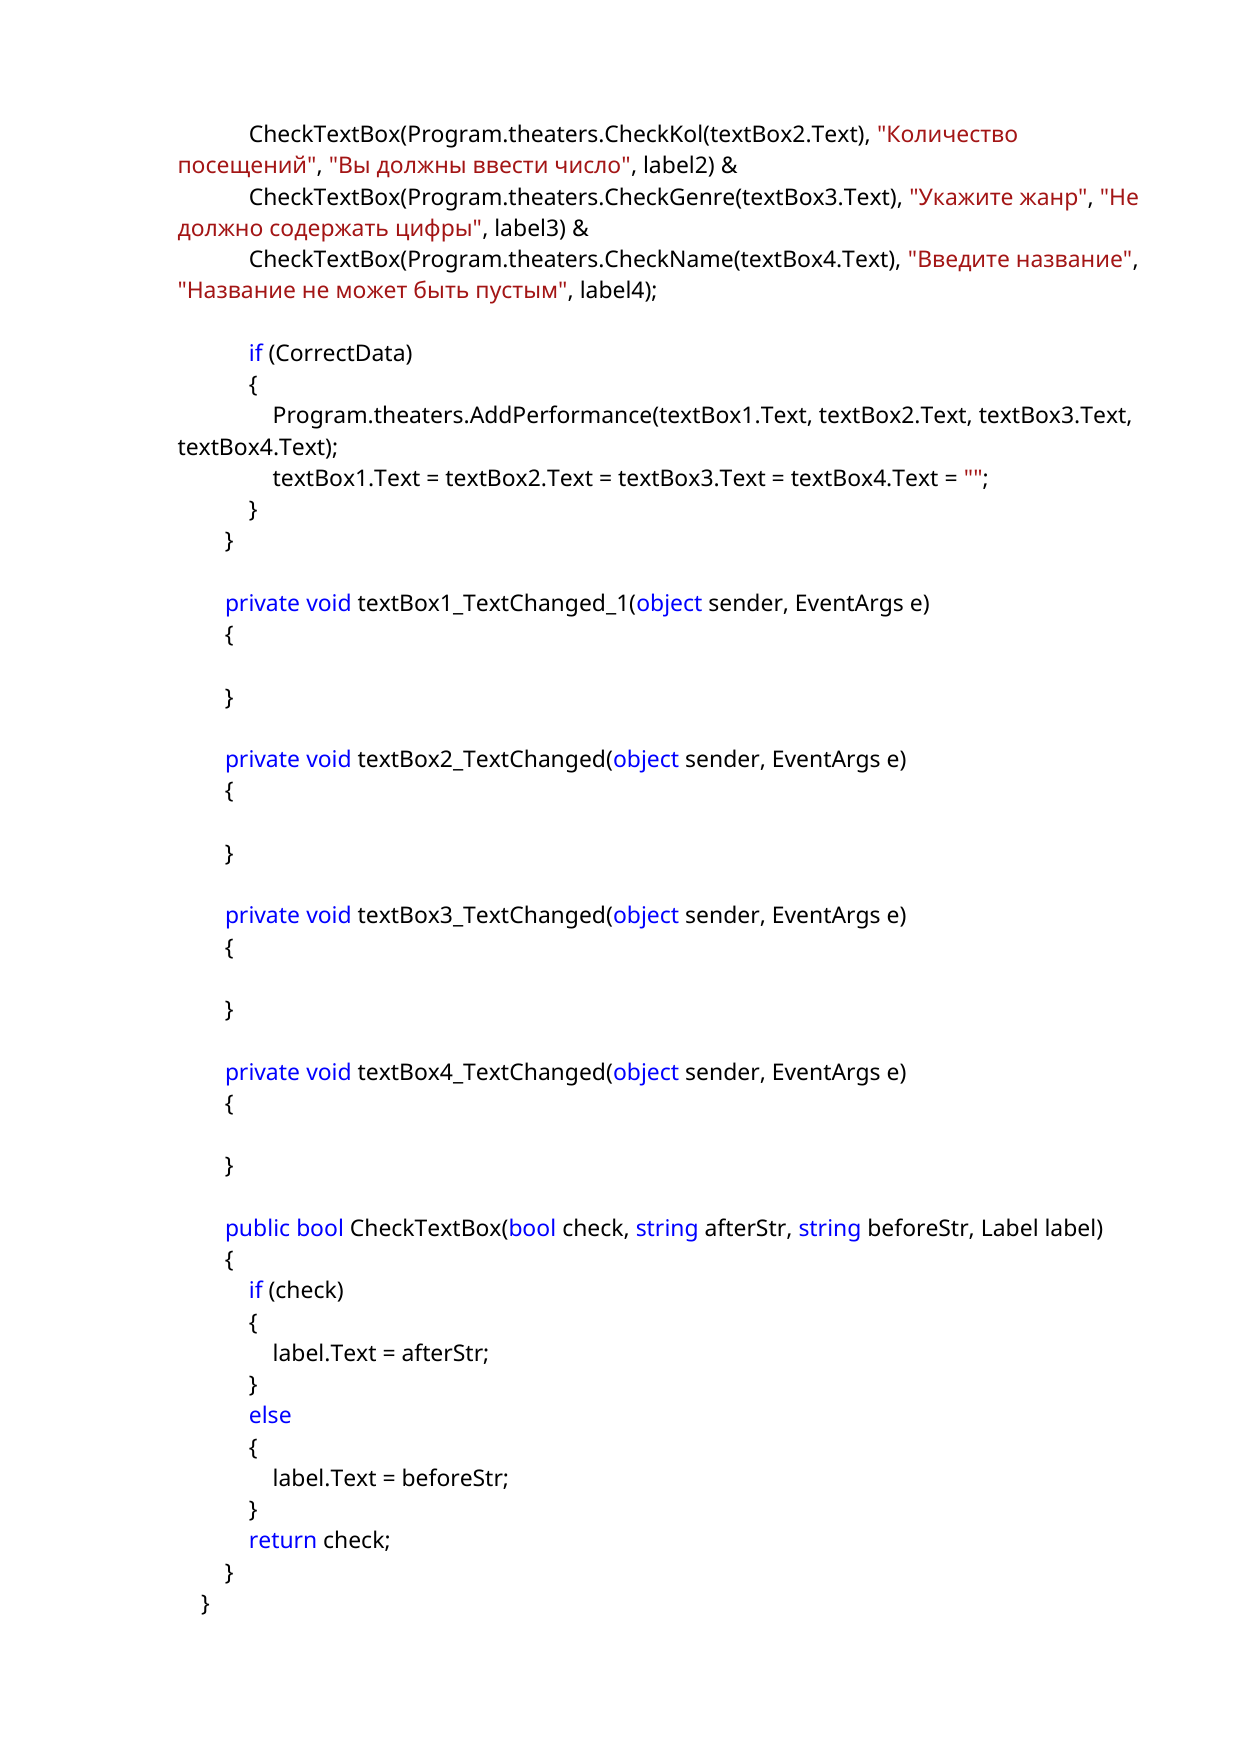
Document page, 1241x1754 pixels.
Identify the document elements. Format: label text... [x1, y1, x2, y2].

text { [177, 1087, 1152, 1118]
text Program.theaters.AddPerformance(textBox1.Text, textBox2.Text, textBox3.Text, textBox4.Text); [177, 399, 1152, 462]
text } [177, 1587, 1152, 1618]
text CheckTextBox(Program.theaters.CheckKol(textBox2.Text), "Количество посещений", "Вы должны ввести число", label2) & [177, 118, 1152, 181]
text private void textBox2_TextChanged(object sender, EventArgs e) [177, 743, 1152, 774]
text } [177, 524, 1152, 556]
text } [177, 1556, 1152, 1587]
text { [177, 1243, 1152, 1274]
text private void textBox3_TextChanged(object sender, EventArgs e) [177, 899, 1152, 931]
text } [177, 1368, 1152, 1399]
text } [177, 993, 1152, 1024]
text else [177, 1399, 1152, 1431]
text } [177, 493, 1152, 524]
text } [177, 1493, 1152, 1524]
text { [177, 1306, 1152, 1337]
text { [177, 368, 1152, 399]
text } [177, 681, 1152, 712]
text { [177, 774, 1152, 806]
text label.Text = beforeStr; [177, 1462, 1152, 1493]
text { [177, 1431, 1152, 1462]
text public bool CheckTextBox(bool check, string afterStr, string beforeStr, Label label) [177, 1212, 1152, 1243]
text { [177, 931, 1152, 962]
text { [177, 618, 1152, 649]
text if (check) [177, 1274, 1152, 1306]
text private void textBox1_TextChanged_1(object sender, EventArgs e) [177, 587, 1152, 618]
text private void textBox4_TextChanged(object sender, EventArgs e) [177, 1056, 1152, 1087]
text label.Text = afterStr; [177, 1337, 1152, 1368]
text return check; [177, 1524, 1152, 1556]
text } [177, 1149, 1152, 1181]
text } [177, 837, 1152, 868]
text if (CorrectData) [177, 337, 1152, 368]
text textBox1.Text = textBox2.Text = textBox3.Text = textBox4.Text = ""; [177, 462, 1152, 493]
text CheckTextBox(Program.theaters.CheckName(textBox4.Text), "Введите название", "Название не может быть пустым", label4); [177, 243, 1152, 306]
text CheckTextBox(Program.theaters.CheckGenre(textBox3.Text), "Укажите жанр", "Не должно содержать цифры", label3) & [177, 181, 1152, 243]
